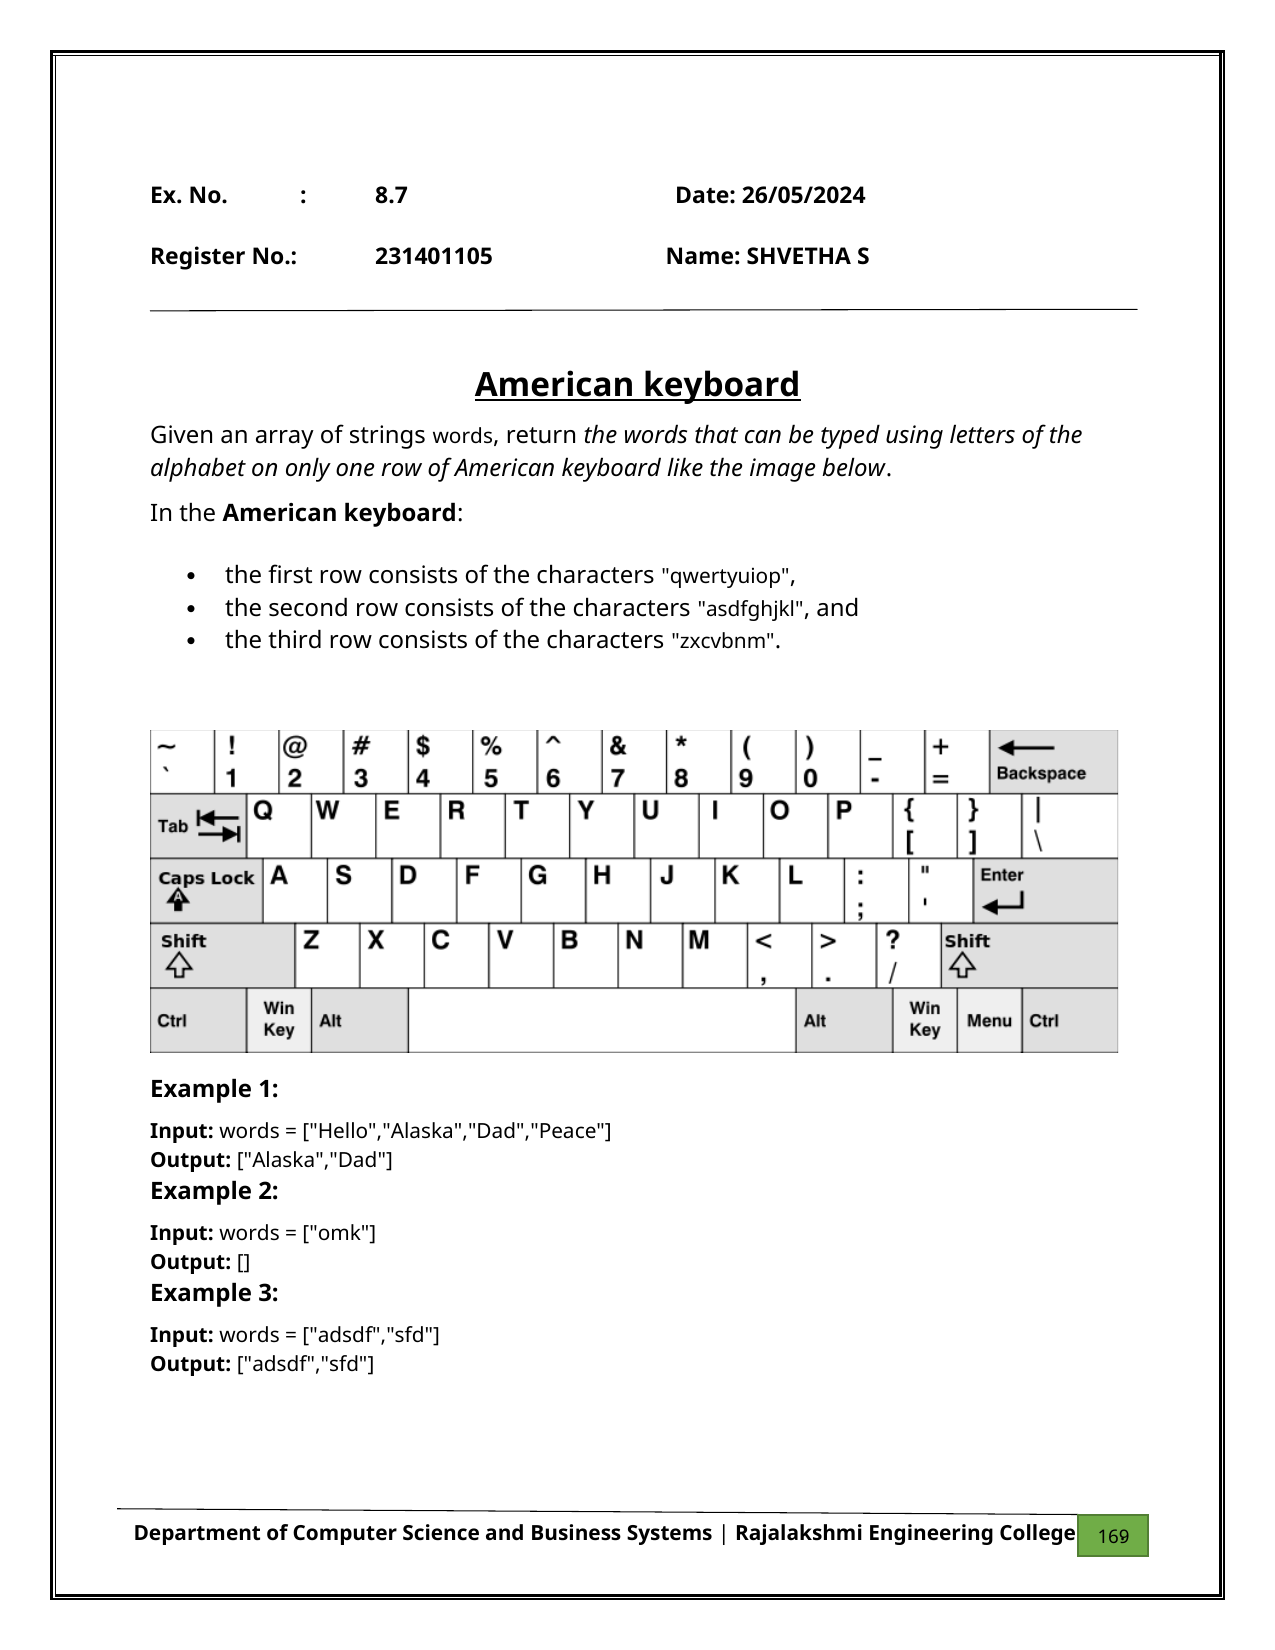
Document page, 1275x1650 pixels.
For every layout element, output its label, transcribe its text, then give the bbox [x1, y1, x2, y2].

text Input: words = ["adsdf","sfd"] [150, 1321, 1125, 1349]
picture [150, 730, 1119, 1053]
text Input: words = ["Hello","Alaska","Dad","Peace"] [150, 1117, 1125, 1145]
list the first row consists of the characters "qwertyuiop", [187, 558, 1125, 590]
text Ex. No. : 8.7 Date: 26/05/2024 [150, 179, 1125, 210]
text Register No.: 231401105 Name: SHVETHA S [150, 239, 1125, 271]
text Example 3: [150, 1275, 1125, 1308]
text Given an array of strings words, return the words that can be typed using letters of the alphabet on only one row of American keyboard like the image below. [150, 418, 1125, 483]
text Example 1: [150, 1071, 1125, 1104]
text American keyboard [150, 360, 1125, 406]
text In the American keyboard: [150, 496, 1125, 529]
list the second row consists of the characters "asdfghjkl", and [187, 590, 1125, 623]
text Output: [] [150, 1247, 1125, 1275]
text Output: ["Alaska","Dad"] [150, 1145, 1125, 1173]
text Example 2: [150, 1173, 1125, 1206]
list the third row consists of the characters "zxcvbnm". [187, 623, 1125, 656]
text Input: words = ["omk"] [150, 1218, 1125, 1247]
text Output: ["adsdf","sfd"] [150, 1349, 1125, 1377]
